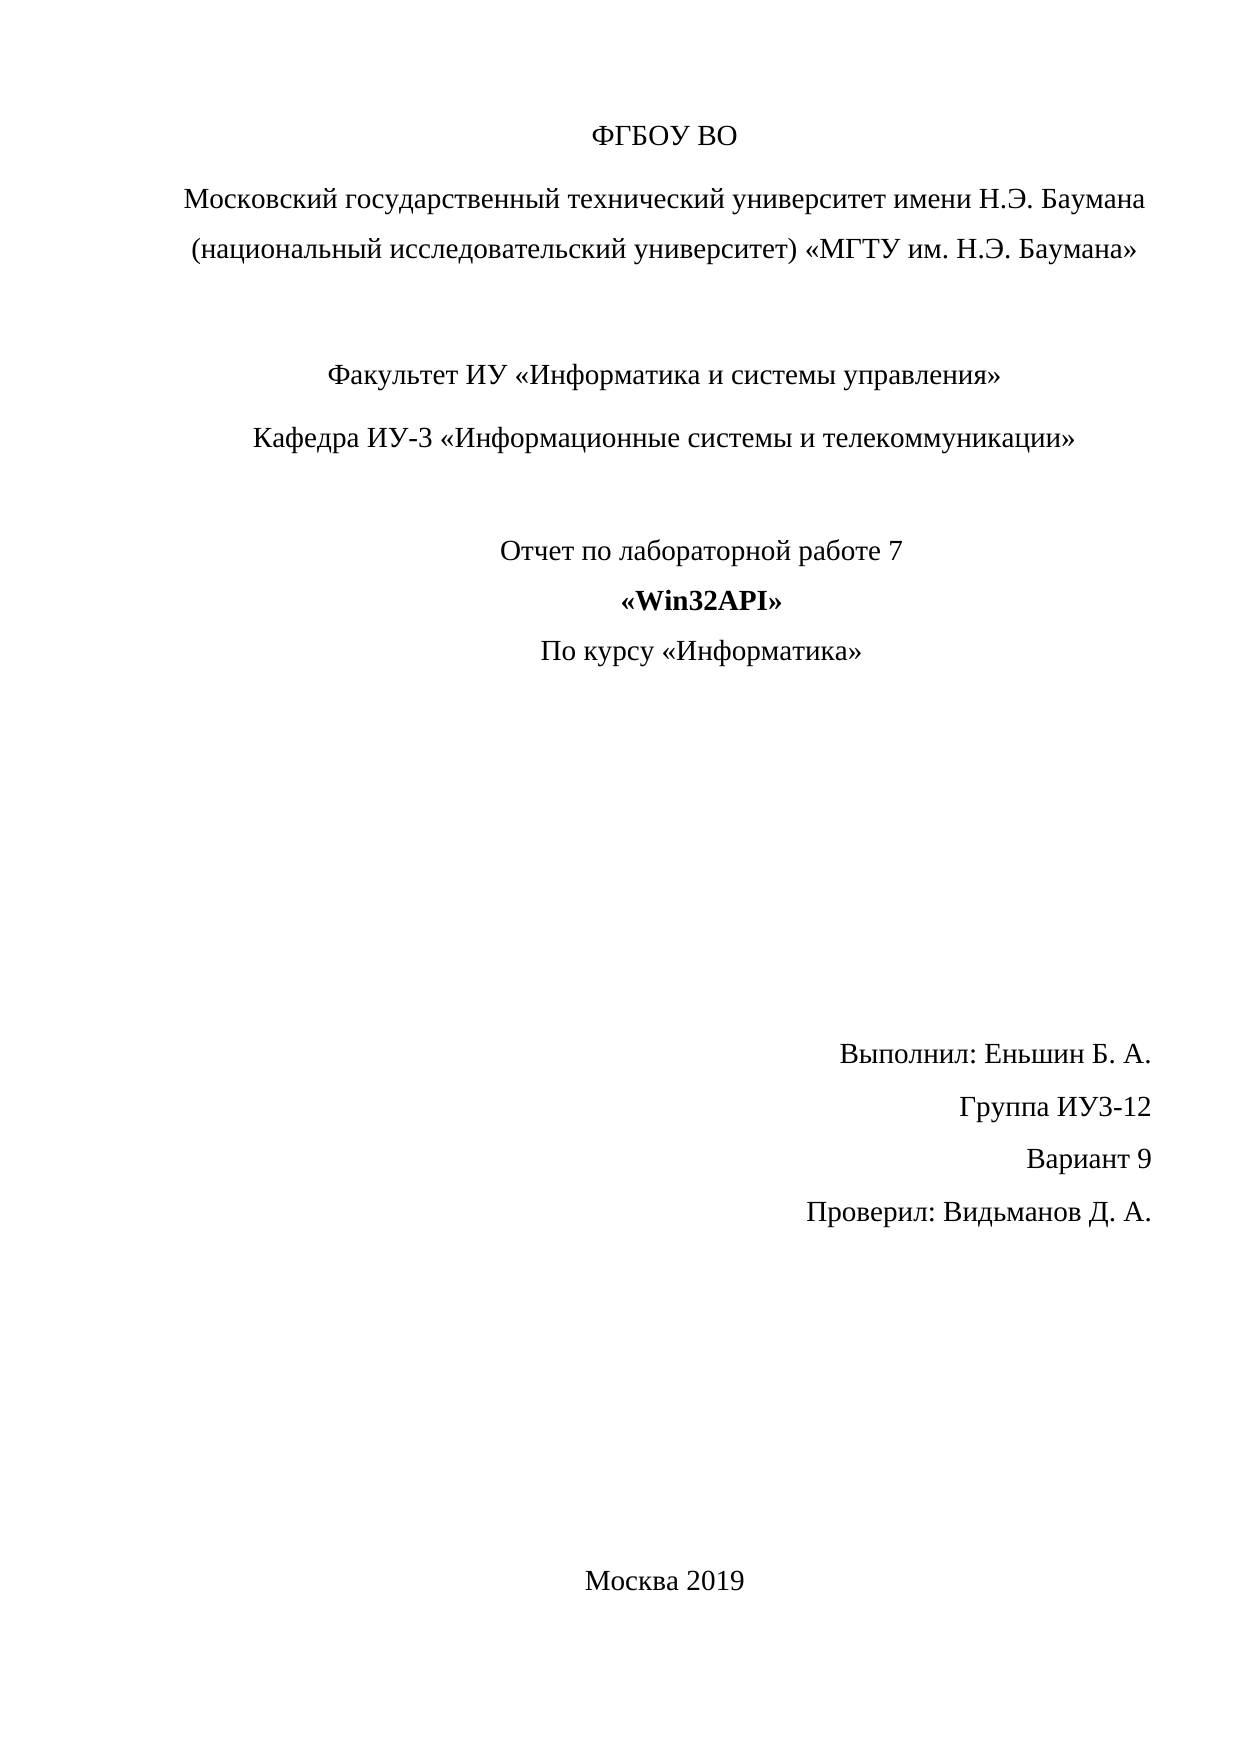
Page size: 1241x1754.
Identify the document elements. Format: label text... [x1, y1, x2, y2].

text Вариант 9 [177, 1142, 1152, 1175]
text ФГБОУ ВО [177, 118, 1152, 152]
text Проверил: Видьманов Д. А. [177, 1194, 1152, 1228]
text «Win32API» [177, 583, 1152, 617]
text Факультет ИУ «Информатика и системы управления» [177, 357, 1152, 390]
text Москва 2019 [177, 1563, 1152, 1596]
text По курсу «Информатика» [177, 633, 1152, 667]
text Кафедра ИУ-3 «Информационные системы и телекоммуникации» [177, 420, 1152, 453]
text Группа ИУ3-12 [177, 1089, 1152, 1122]
text Отчет по лабораторной работе 7 [177, 533, 1152, 566]
text Выполнил: Еньшин Б. А. [177, 1036, 1152, 1069]
text Московский государственный технический университет имени Н.Э. Баумана (национальный исследовательский университет) «МГТУ им. Н.Э. Баумана» [177, 181, 1152, 265]
